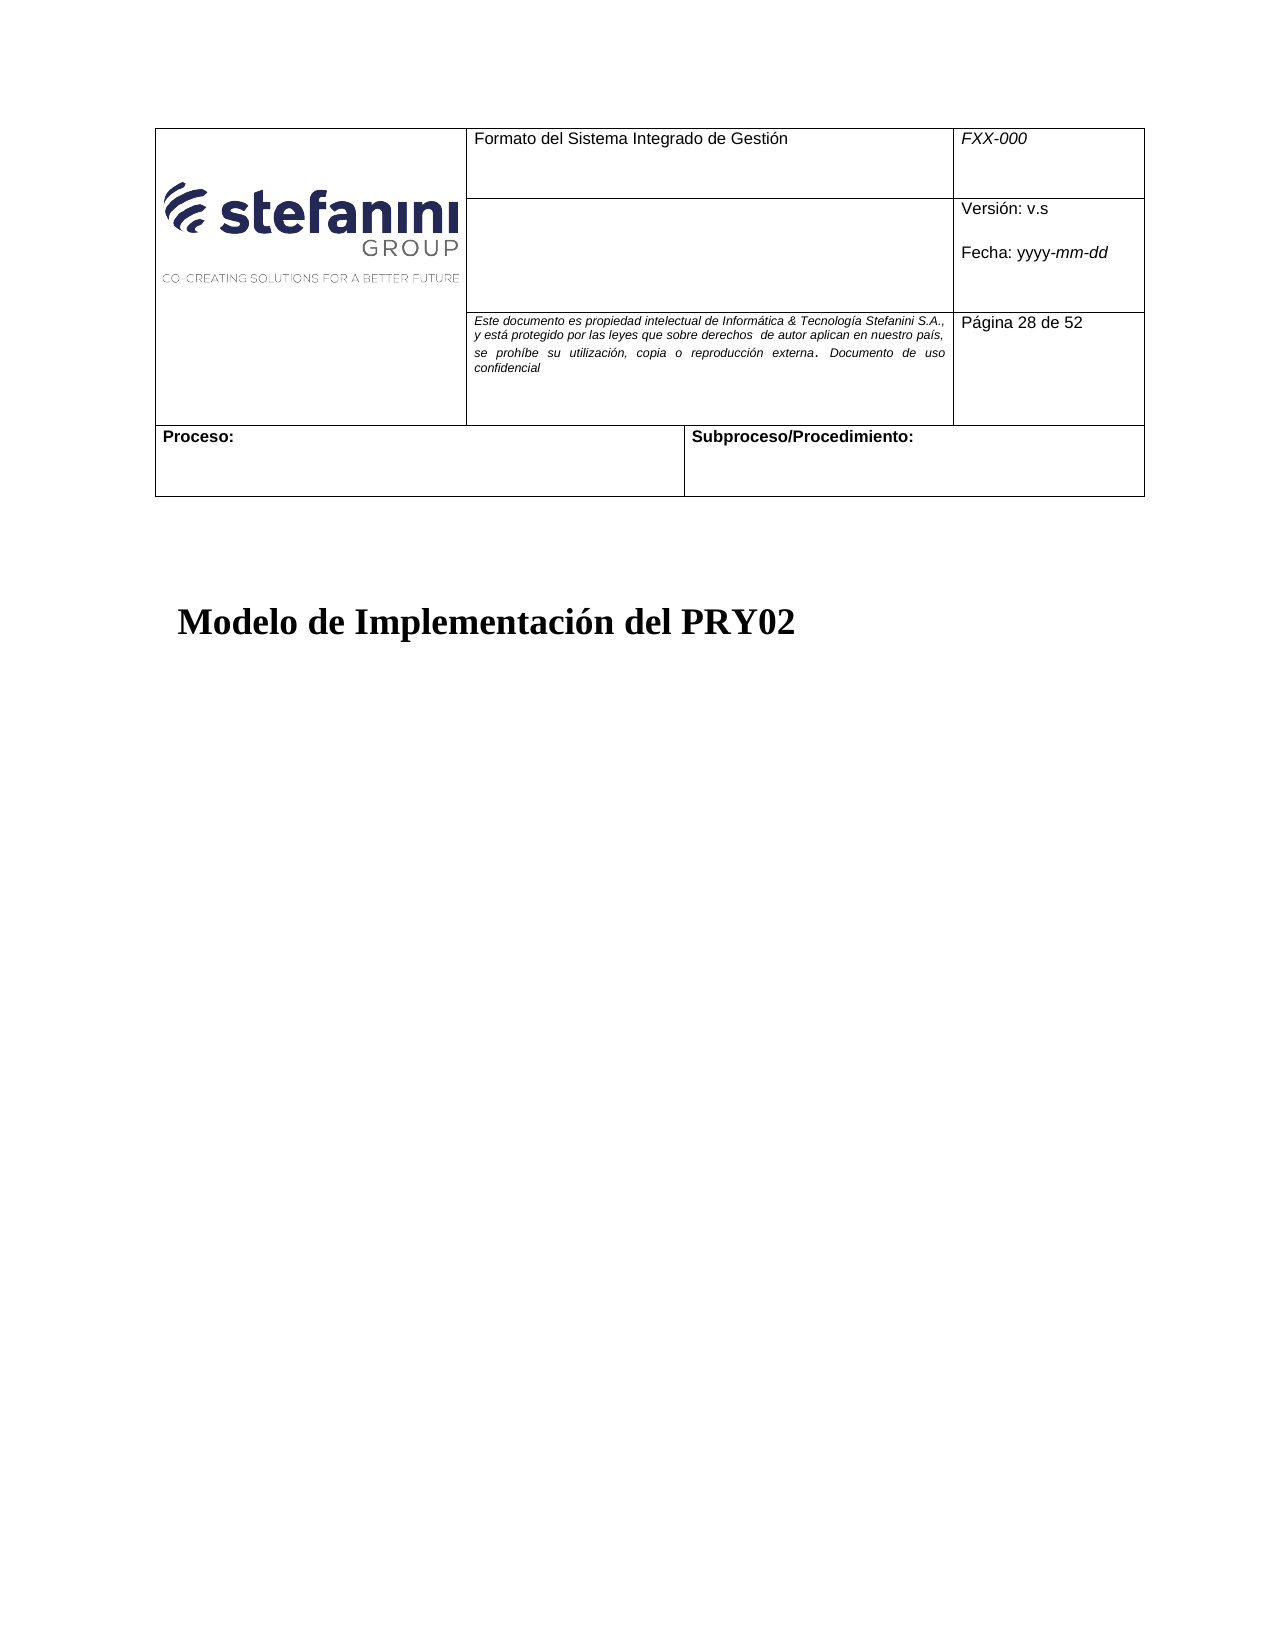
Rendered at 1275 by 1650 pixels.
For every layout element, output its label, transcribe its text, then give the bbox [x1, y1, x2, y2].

subtitle Modelo de Implementación del PRY02 [177, 599, 1098, 642]
picture [162, 182, 460, 286]
